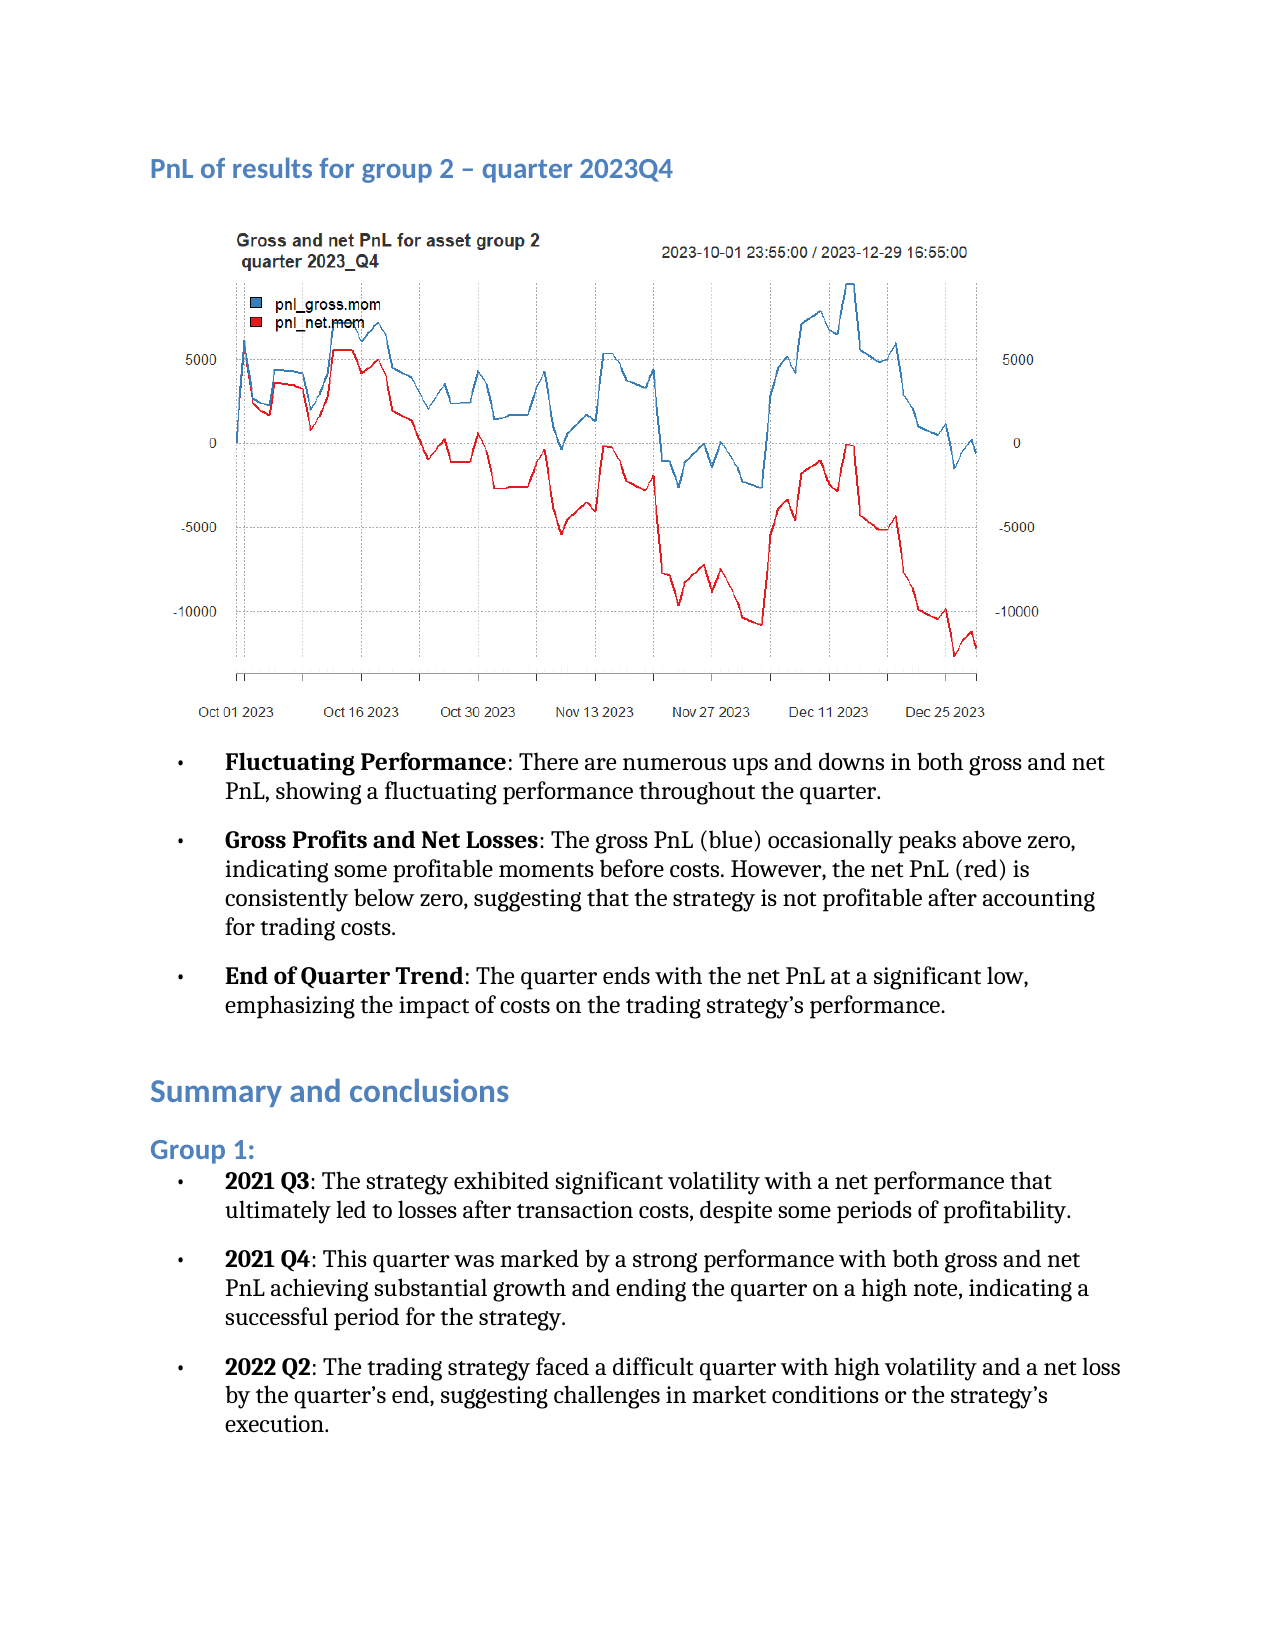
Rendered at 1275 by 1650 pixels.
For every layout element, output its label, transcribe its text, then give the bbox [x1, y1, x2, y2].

subtitle Summary and conclusions [150, 1070, 1125, 1111]
list 2021 Q3: The strategy exhibited significant volatility with a net performance that ultimately led to losses after transaction costs, despite some periods of profitability. [175, 1167, 1125, 1224]
list Fluctuating Performance: There are numerous ups and downs in both gross and net PnL, showing a fluctuating performance throughout the quarter. [175, 748, 1125, 806]
subtitle PnL of results for group 2 – quarter 2023Q4 [150, 150, 1125, 186]
list 2022 Q2: The trading strategy faced a difficult quarter with high volatility and a net loss by the quarter’s end, suggesting challenges in market conditions or the strategy’s execution. [175, 1352, 1125, 1439]
list Gross Profits and Net Losses: The gross PnL (blue) occasionally peaks above zero, indicating some profitable moments before costs. However, the net PnL (red) is consistently below zero, suggesting that the strategy is not profitable after accounting for trading costs. [175, 826, 1125, 941]
picture [168, 204, 1044, 730]
list 2021 Q4: This quarter was marked by a strong performance with both gross and net PnL achieving substantial growth and ending the quarter on a high note, indicating a successful period for the strategy. [175, 1245, 1125, 1332]
list End of Quarter Trend: The quarter ends with the net PnL at a significant low, emphasizing the impact of costs on the trading strategy’s performance. [175, 962, 1125, 1020]
subtitle Group 1: [150, 1131, 1125, 1167]
